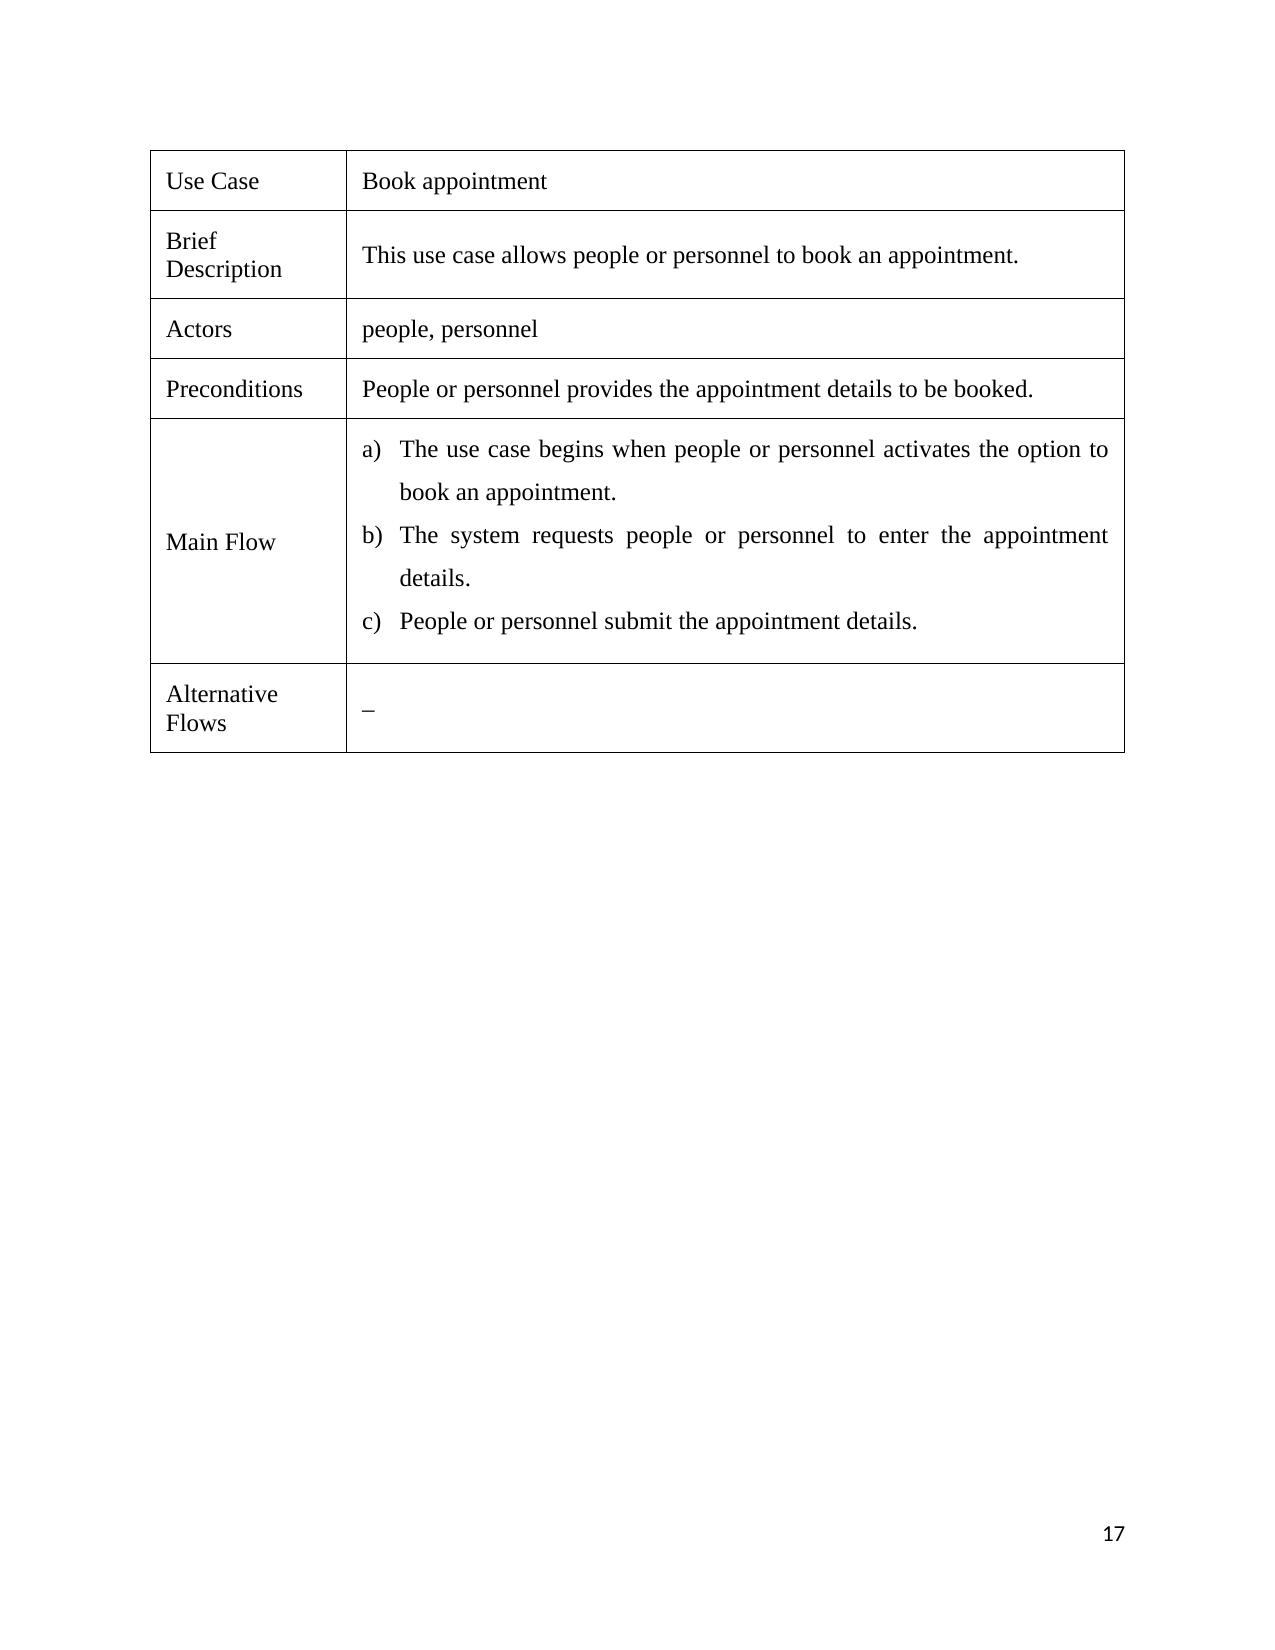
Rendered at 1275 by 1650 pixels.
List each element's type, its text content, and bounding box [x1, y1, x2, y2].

table_cell The use case begins when people or personnel activates the option to book an appointment. The system requests people or personnel to enter the appointment details. People or personnel submit the appointment details. [347, 419, 1124, 663]
table_cell People or personnel provides the appointment details to be booked. [347, 359, 1124, 418]
table_cell Actors [151, 299, 346, 358]
table_cell Preconditions [151, 359, 346, 418]
table_cell Brief Description [151, 211, 346, 298]
table_header Use Case [151, 151, 346, 210]
table_cell This use case allows people or personnel to book an appointment. [347, 211, 1124, 298]
table_cell people, personnel [347, 299, 1124, 358]
table_header Book appointment [347, 151, 1124, 210]
table_cell Alternative Flows [151, 664, 346, 752]
table_cell Main Flow [151, 419, 346, 663]
table_cell – [347, 664, 1124, 752]
